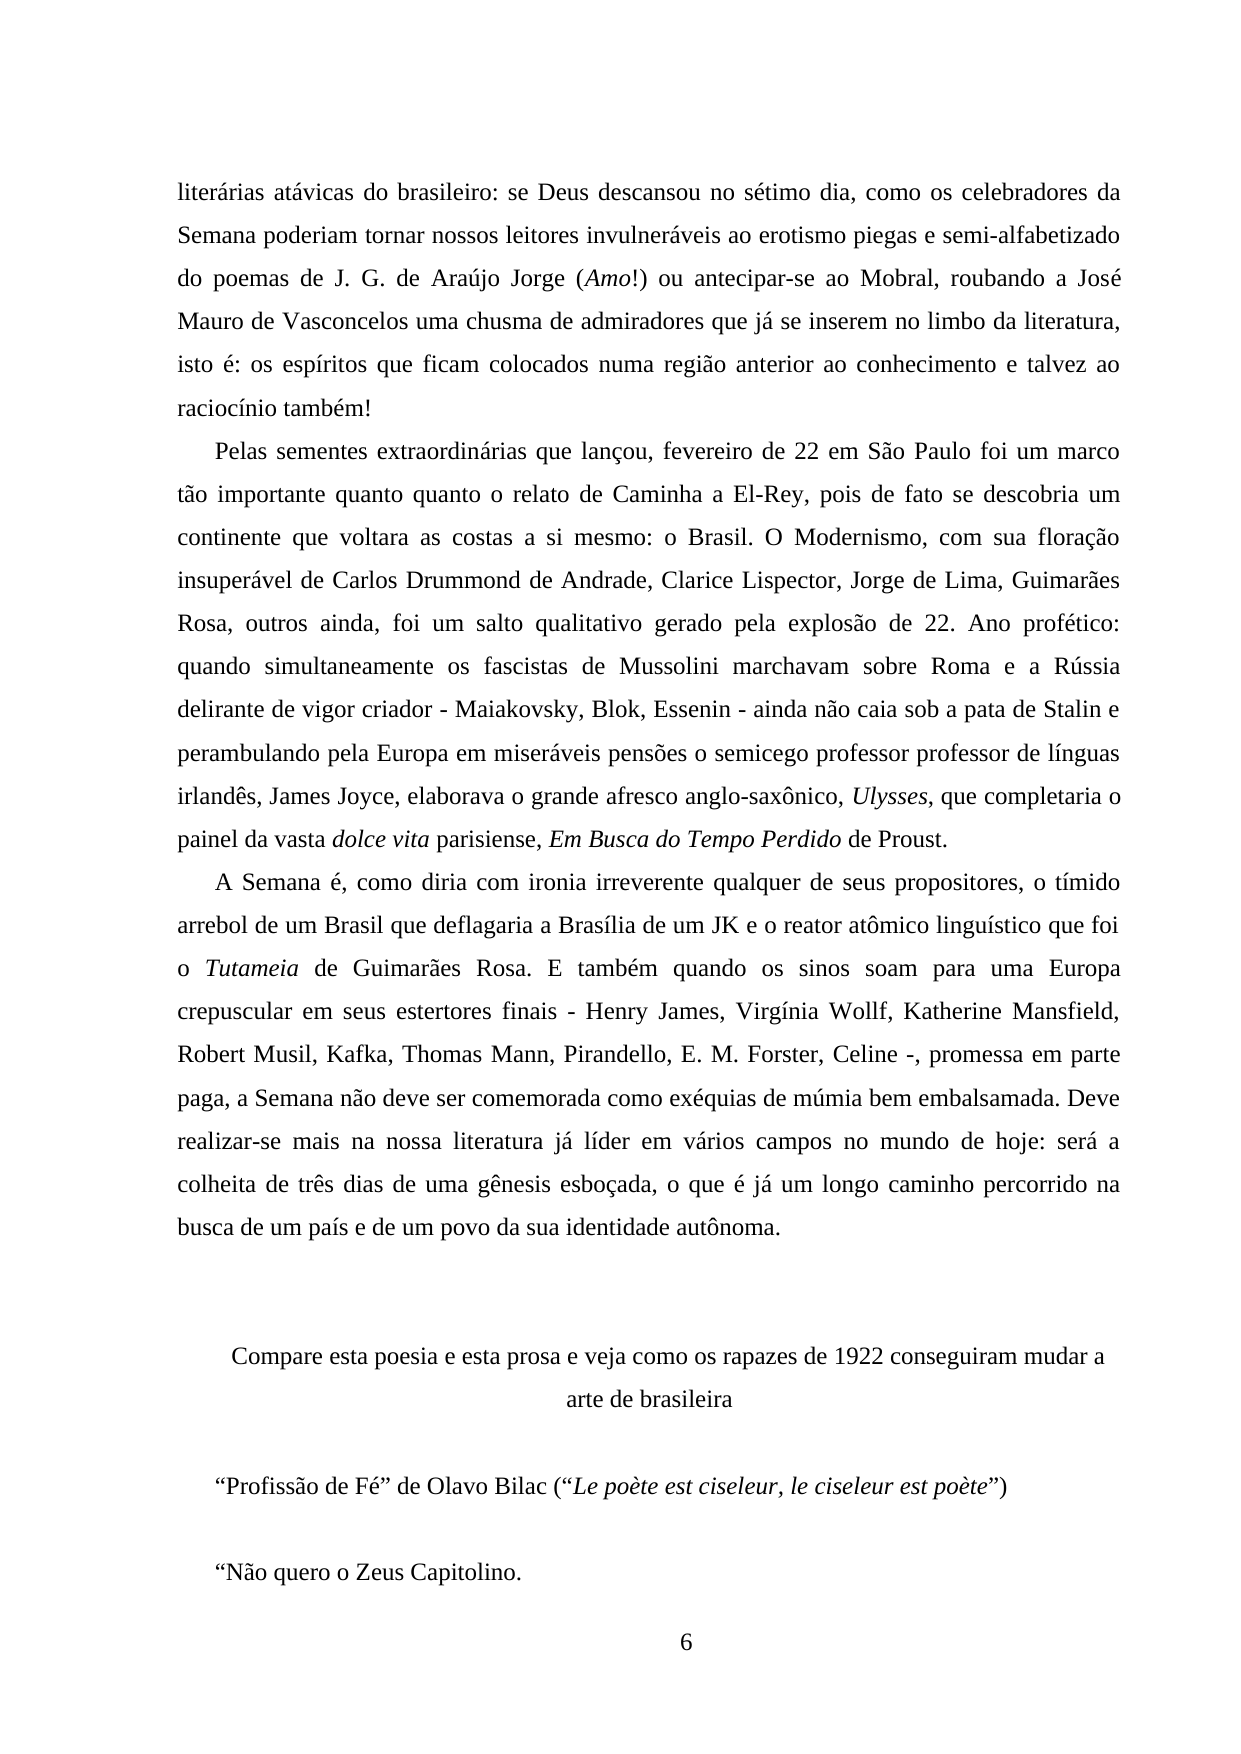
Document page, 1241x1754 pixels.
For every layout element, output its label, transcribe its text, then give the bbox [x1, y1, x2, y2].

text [177, 177, 1121, 421]
text Compare esta poesia e esta prosa e veja como os rapazes de 1922 conseguiram mudar a arte de brasileira [177, 1341, 1121, 1413]
text Pelas sementes extraordinárias que lançou, fevereiro de 22 em São Paulo foi um marco tão importante quanto quanto o relato de Caminha a El-Rey, pois de fato se descobria um continente que voltara as costas a si mesmo: o Brasil. O Modernismo, com sua floração insuperável de Carlos Drummond de Andrade, Clarice Lispector, Jorge de Lima, Guimarães Rosa, outros ainda, foi um salto qualitativo gerado pela explosão de 22. Ano profético: quando simultaneamente os fascistas de Mussolini marchavam sobre Roma e a Rússia delirante de vigor criador - Maiakovsky, Blok, Essenin - ainda não caia sob a pata de Stalin e perambulando pela Europa em miseráveis pensões o semicego professor professor de línguas irlandês, James Joyce, elaborava o grande afresco anglo-saxônico, Ulysses, que completaria o painel da vasta dolce vita parisiense, Em Busca do Tempo Perdido de Proust. [177, 436, 1121, 853]
text “Profissão de Fé” de Olavo Bilac (“Le poète est ciseleur, le ciseleur est poète”) [177, 1471, 1121, 1499]
text A Semana é, como diria com ironia irreverente qualquer de seus propositores, o tímido arrebol de um Brasil que deflagaria a Brasília de um JK e o reator atômico linguístico que foi o Tutameia de Guimarães Rosa. E também quando os sinos soam para uma Europa crepuscular em seus estertores finais - Henry James, Virgínia Wollf, Katherine Mansfield, Robert Musil, Kafka, Thomas Mann, Pirandello, E. M. Forster, Celine -, promessa em parte paga, a Semana não deve ser comemorada como exéquias de múmia bem embalsamada. Deve realizar-se mais na nossa literatura já líder em vários campos no mundo de hoje: será a colheita de três dias de uma gênesis esboçada, o que é já um longo caminho percorrido na busca de um país e de um povo da sua identidade autônoma. [177, 867, 1121, 1241]
text “Não quero o Zeus Capitolino. [177, 1557, 1121, 1586]
